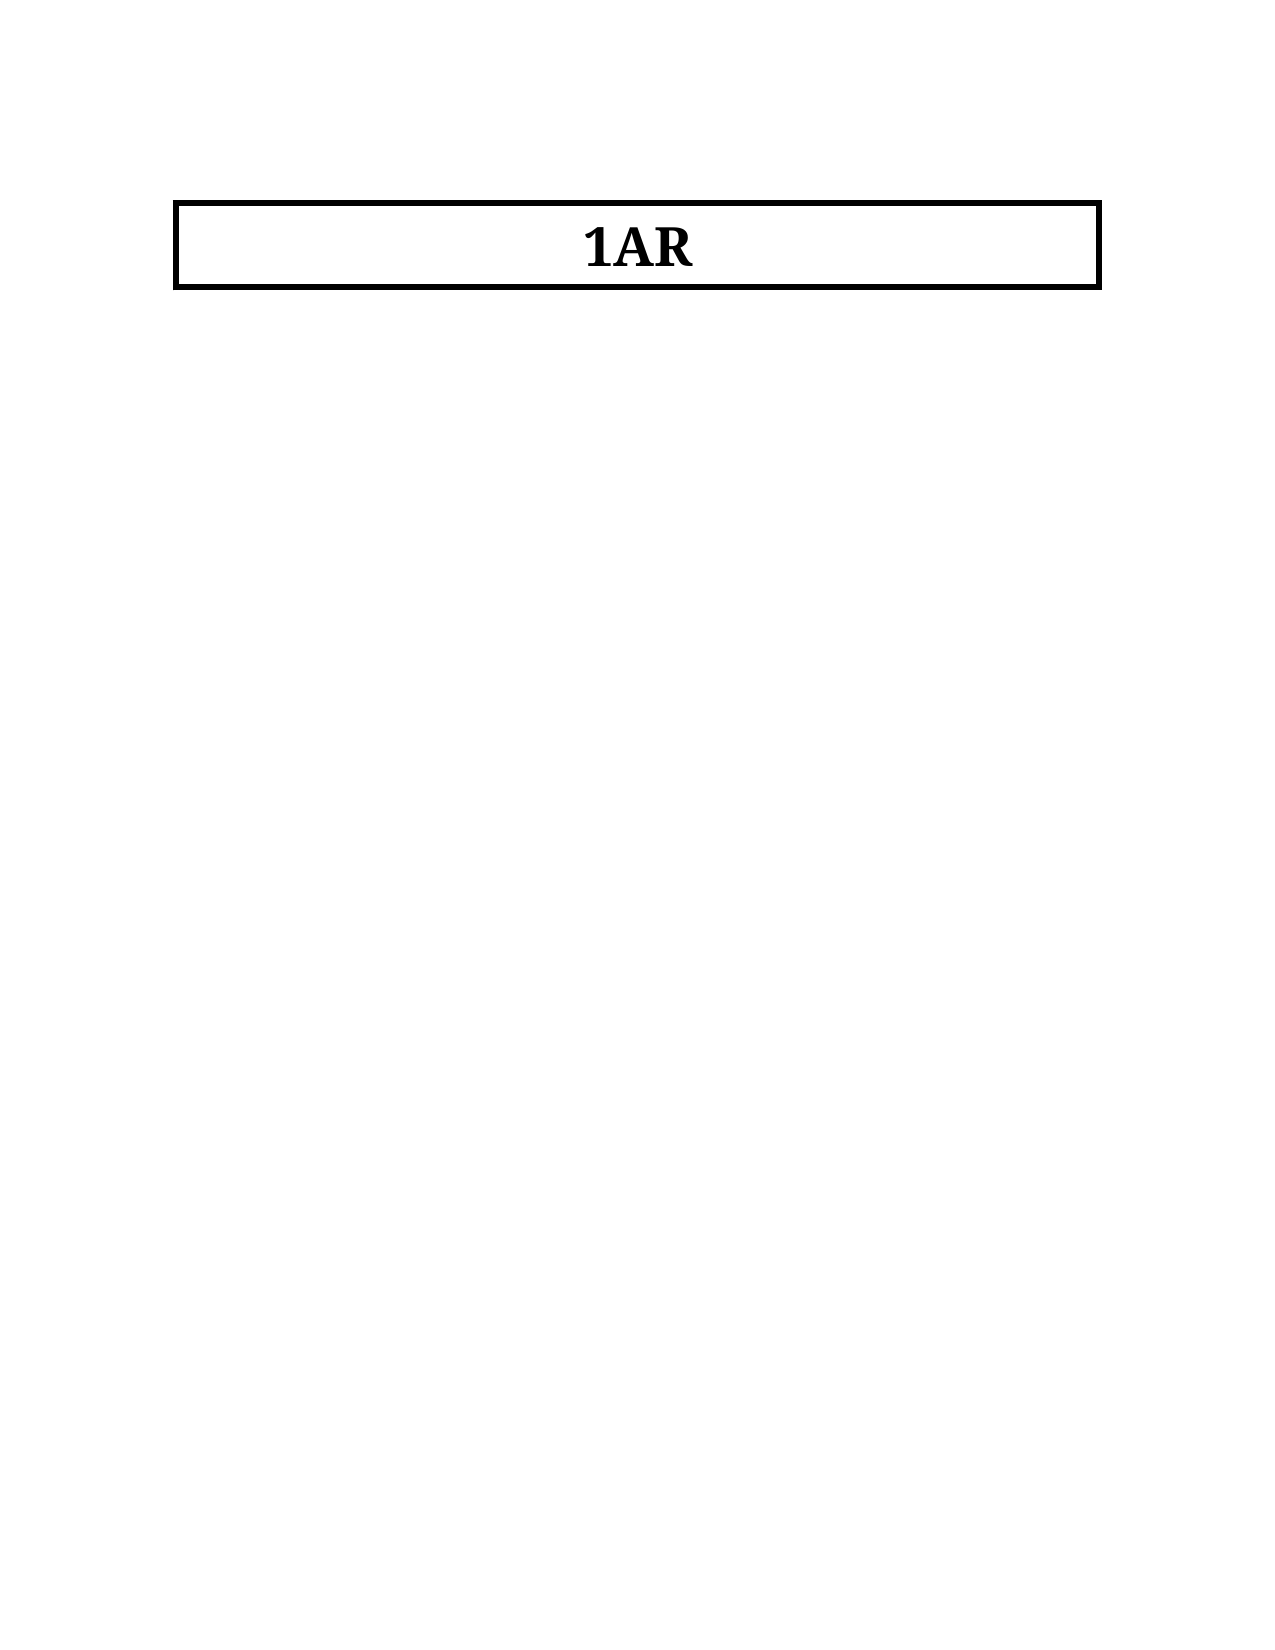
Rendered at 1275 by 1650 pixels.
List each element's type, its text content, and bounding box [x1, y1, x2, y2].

subtitle 1AR [179, 206, 1096, 284]
